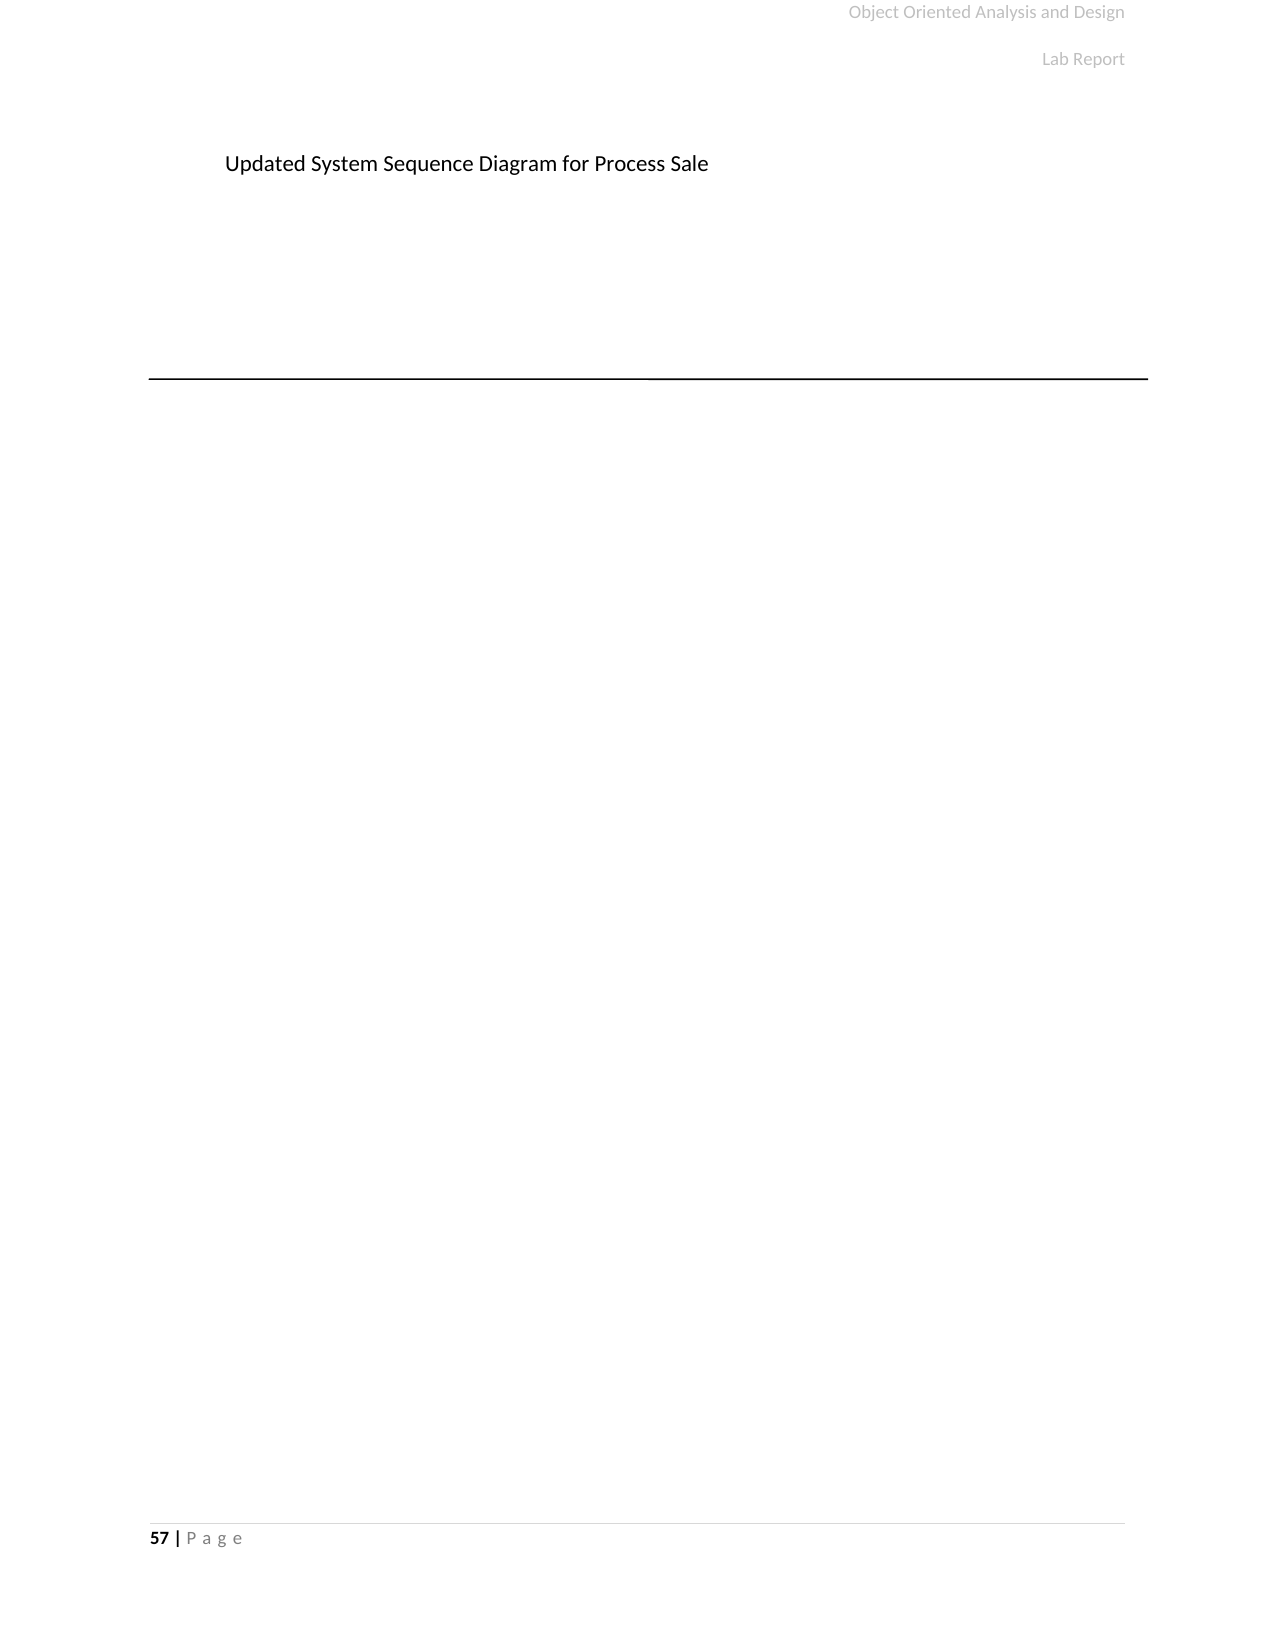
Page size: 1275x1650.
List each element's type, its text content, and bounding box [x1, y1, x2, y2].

text Updated System Sequence Diagram for Process Sale [225, 149, 1125, 177]
